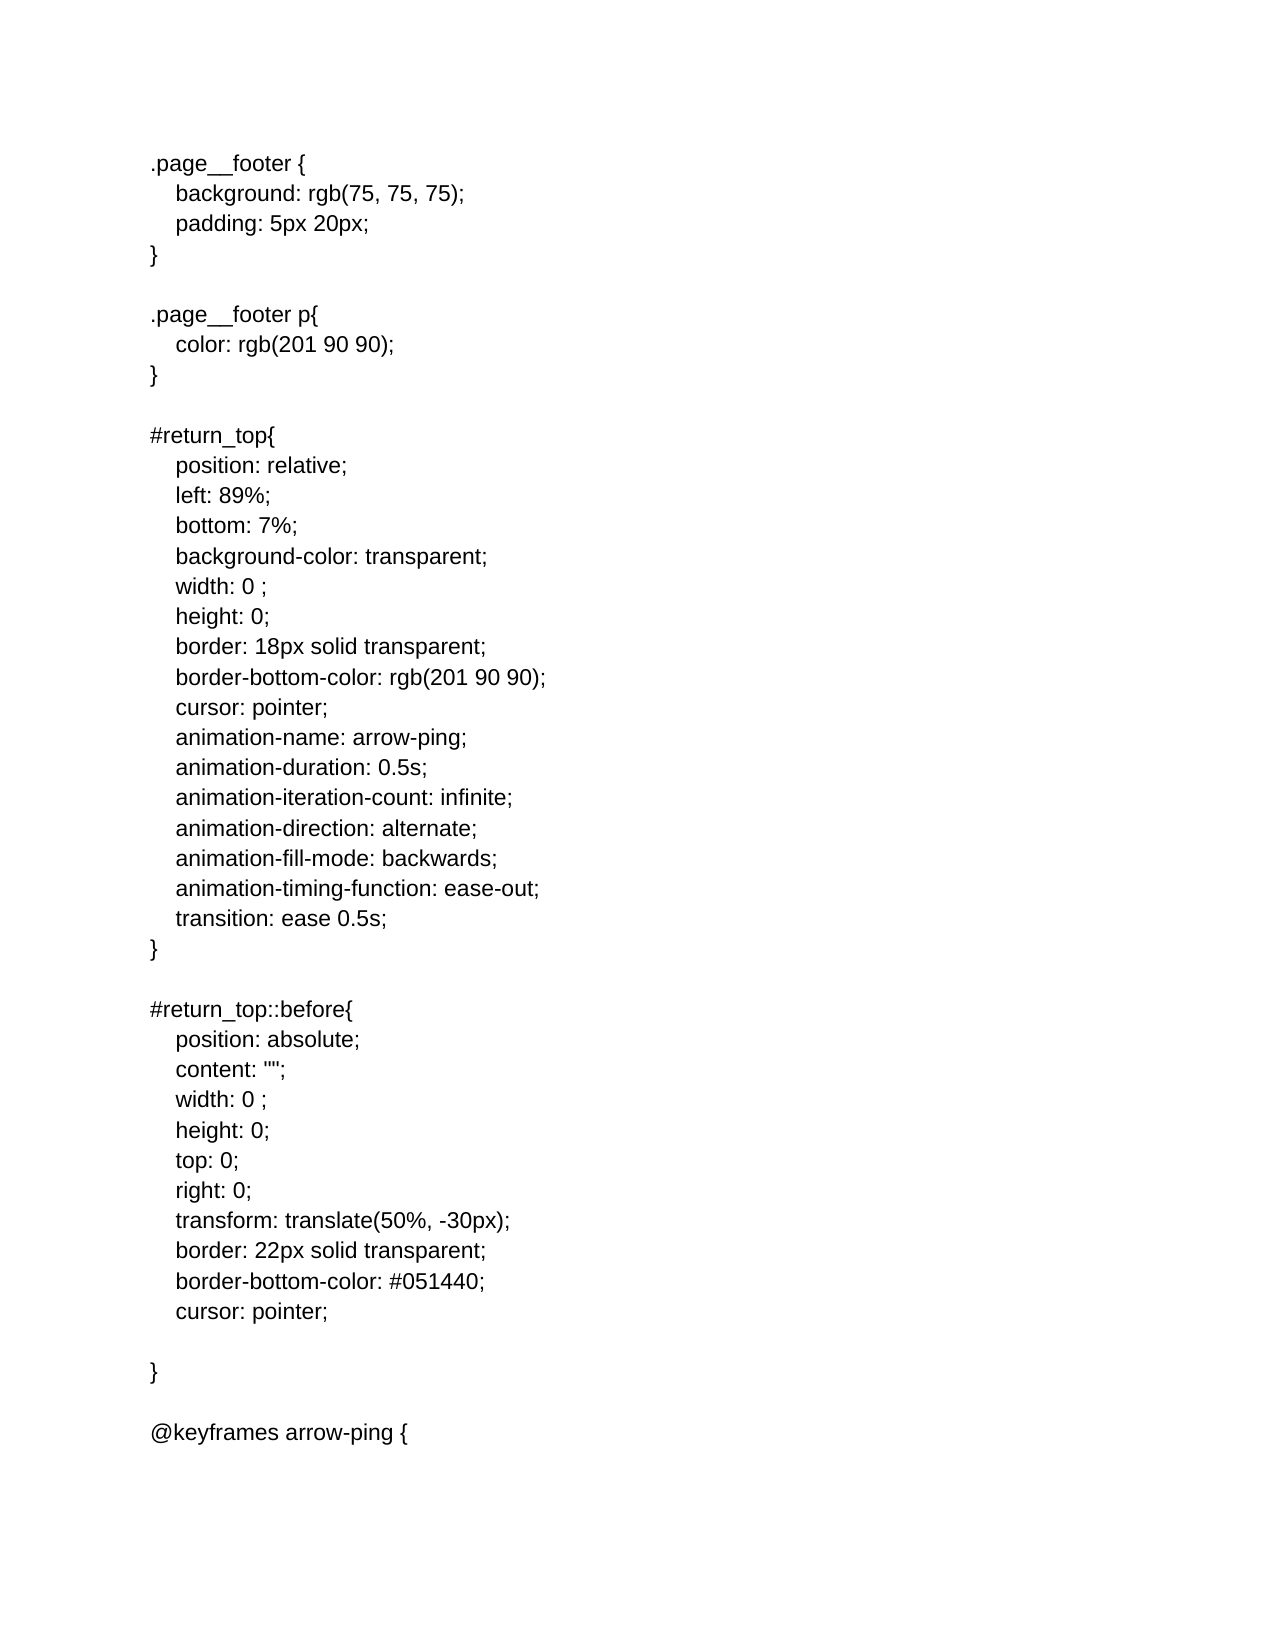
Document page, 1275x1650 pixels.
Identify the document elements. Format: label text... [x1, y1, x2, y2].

text width: 0 ; [150, 573, 1125, 599]
text } [150, 1358, 1125, 1385]
text } [150, 935, 1125, 962]
text border-bottom-color: rgb(201 90 90); [150, 663, 1125, 690]
text transition: ease 0.5s; [150, 905, 1125, 932]
text left: 89%; [150, 482, 1125, 509]
text transform: translate(50%, -30px); [150, 1207, 1125, 1234]
text } [150, 241, 1125, 267]
text position: absolute; [150, 1026, 1125, 1052]
text border: 22px solid transparent; [150, 1237, 1125, 1264]
text background: rgb(75, 75, 75); [150, 180, 1125, 207]
text cursor: pointer; [150, 694, 1125, 720]
text height: 0; [150, 1117, 1125, 1143]
text animation-fill-mode: backwards; [150, 845, 1125, 871]
text } [150, 361, 1125, 388]
text animation-timing-function: ease-out; [150, 875, 1125, 901]
text position: relative; [150, 452, 1125, 478]
text right: 0; [150, 1177, 1125, 1203]
text color: rgb(201 90 90); [150, 331, 1125, 358]
text height: 0; [150, 603, 1125, 629]
text top: 0; [150, 1147, 1125, 1173]
text width: 0 ; [150, 1086, 1125, 1113]
text #return_top{ [150, 422, 1125, 448]
text content: ""; [150, 1056, 1125, 1083]
text animation-name: arrow-ping; [150, 724, 1125, 750]
text .page__footer { [150, 150, 1125, 176]
text border: 18px solid transparent; [150, 633, 1125, 660]
text animation-direction: alternate; [150, 814, 1125, 841]
text .page__footer p{ [150, 301, 1125, 327]
text background-color: transparent; [150, 543, 1125, 569]
text padding: 5px 20px; [150, 210, 1125, 237]
text cursor: pointer; [150, 1298, 1125, 1324]
text animation-iteration-count: infinite; [150, 784, 1125, 811]
text animation-duration: 0.5s; [150, 754, 1125, 781]
text @keyframes arrow-ping { [150, 1419, 1125, 1445]
text border-bottom-color: #051440; [150, 1268, 1125, 1294]
text bottom: 7%; [150, 512, 1125, 539]
text #return_top::before{ [150, 996, 1125, 1022]
